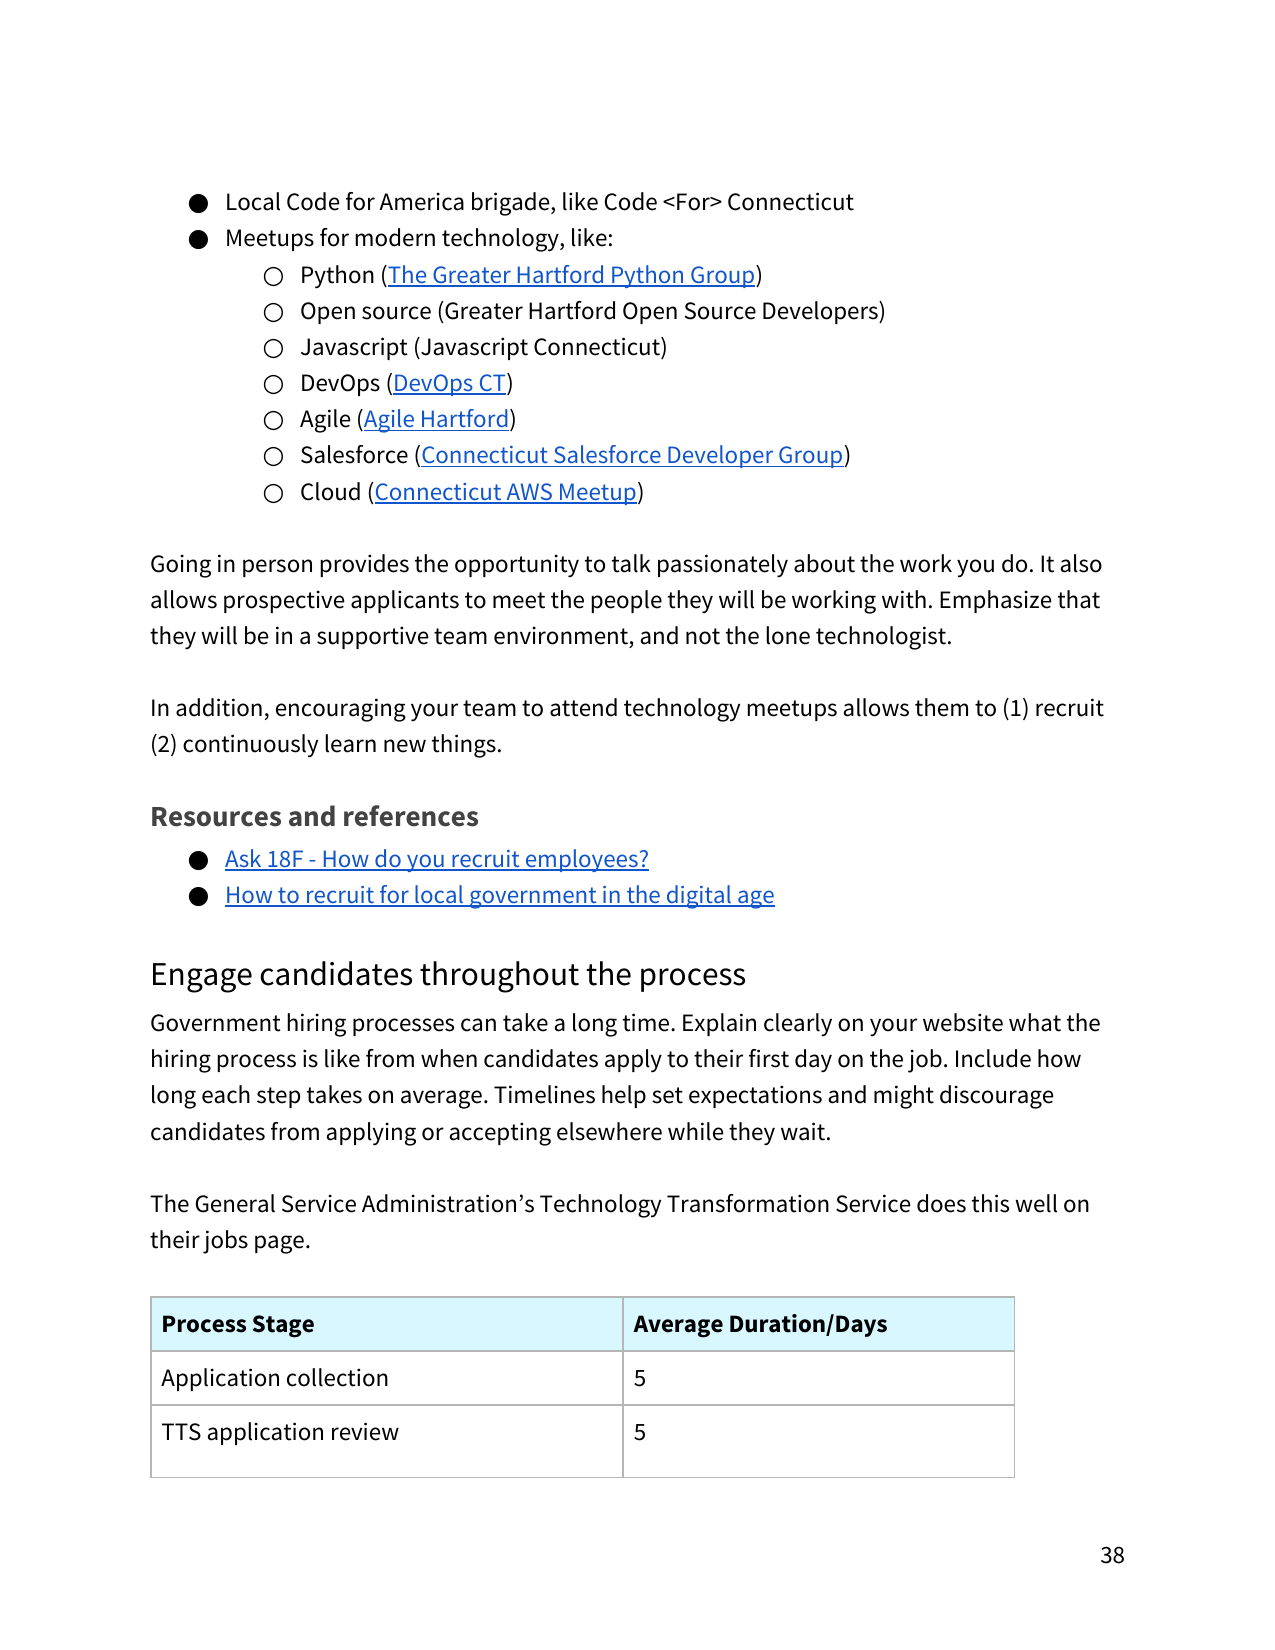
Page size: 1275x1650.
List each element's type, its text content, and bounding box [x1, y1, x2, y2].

list Cloud (Connecticut AWS Meetup) [262, 475, 1125, 507]
subtitle Engage candidates throughout the process [150, 953, 1125, 994]
table_cell 5 [624, 1352, 1014, 1404]
list Ask 18F - How do you recruit employees? [187, 843, 1125, 874]
table_cell Application collection [152, 1352, 622, 1404]
table_cell TTS application review [152, 1406, 622, 1477]
text Government hiring processes can take a long time. Explain clearly on your website what the hiring process is like from when candidates apply to their first day on the job. Include how long each step takes on average. Timelines help set expectations and might discourage candidates from applying or accepting elsewhere while they wait. [150, 1007, 1125, 1147]
text The General Service Administration’s Technology Transformation Service does this well on their jobs page. [150, 1188, 1125, 1255]
list Meetups for modern technology, like: [187, 222, 1125, 254]
table_header Average Duration/Days [624, 1298, 1014, 1350]
text Going in person provides the opportunity to talk passionately about the work you do. It also allows prospective applicants to meet the people they will be working with. Emphasize that they will be in a supportive team environment, and not the lone technologist. [150, 548, 1125, 651]
table_cell 5 [624, 1406, 1014, 1477]
list DevOps (DevOps CT) [262, 367, 1125, 398]
list How to recruit for local government in the digital age [187, 879, 1125, 910]
list Open source (Greater Hartford Open Source Developers) [262, 294, 1125, 326]
list Python (The Greater Hartford Python Group) [262, 258, 1125, 290]
text In addition, encouraging your team to attend technology meetups allows them to (1) recruit (2) continuously learn new things. [150, 692, 1125, 760]
list Agile (Agile Hartford) [262, 403, 1125, 434]
subtitle Resources and references [150, 798, 1125, 834]
list Salesforce (Connecticut Salesforce Developer Group) [262, 439, 1125, 471]
table_header Process Stage [152, 1298, 622, 1350]
list Javascript (Javascript Connecticut) [262, 331, 1125, 362]
list Local Code for America brigade, like Code <For> Connecticut [187, 186, 1125, 218]
